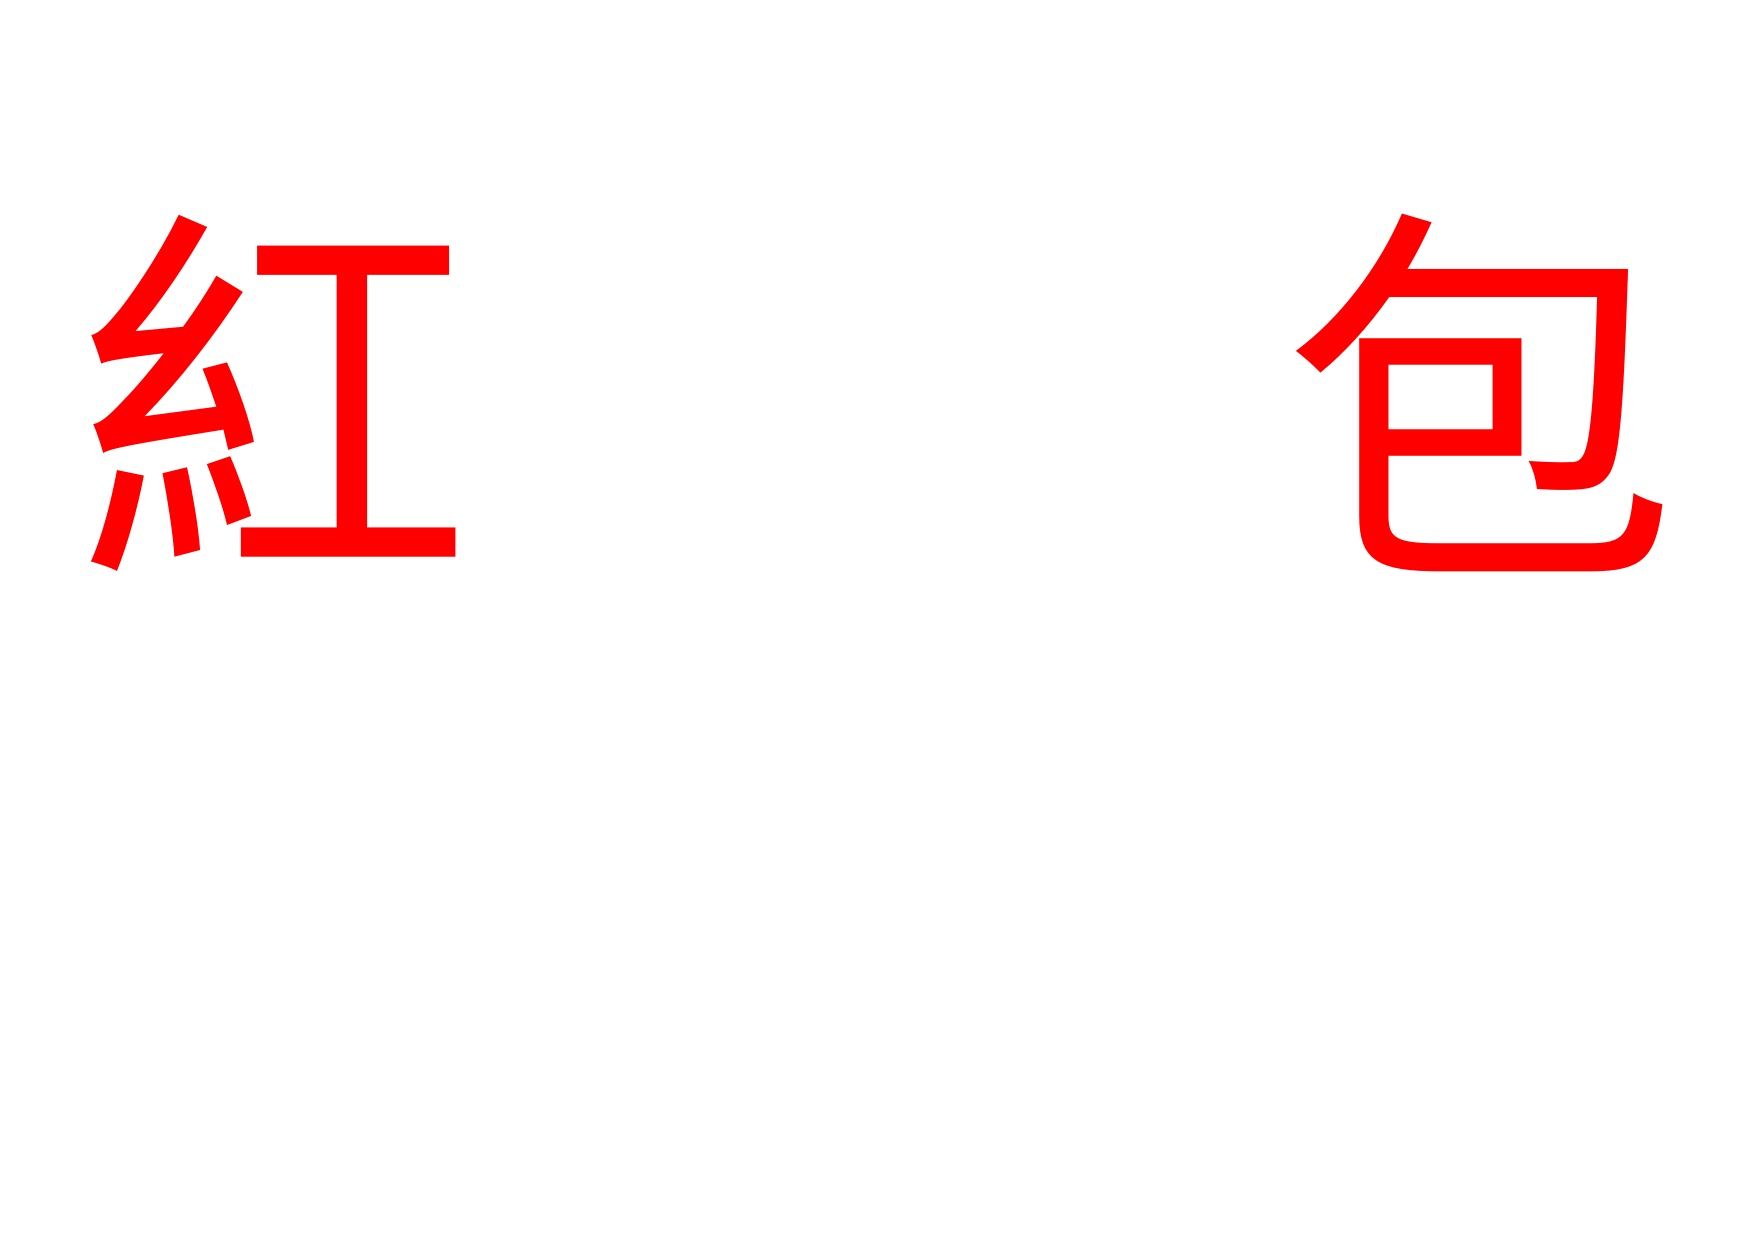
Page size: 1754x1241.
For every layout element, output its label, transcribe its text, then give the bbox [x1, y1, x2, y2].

text 紅包 [75, 76, 1679, 676]
